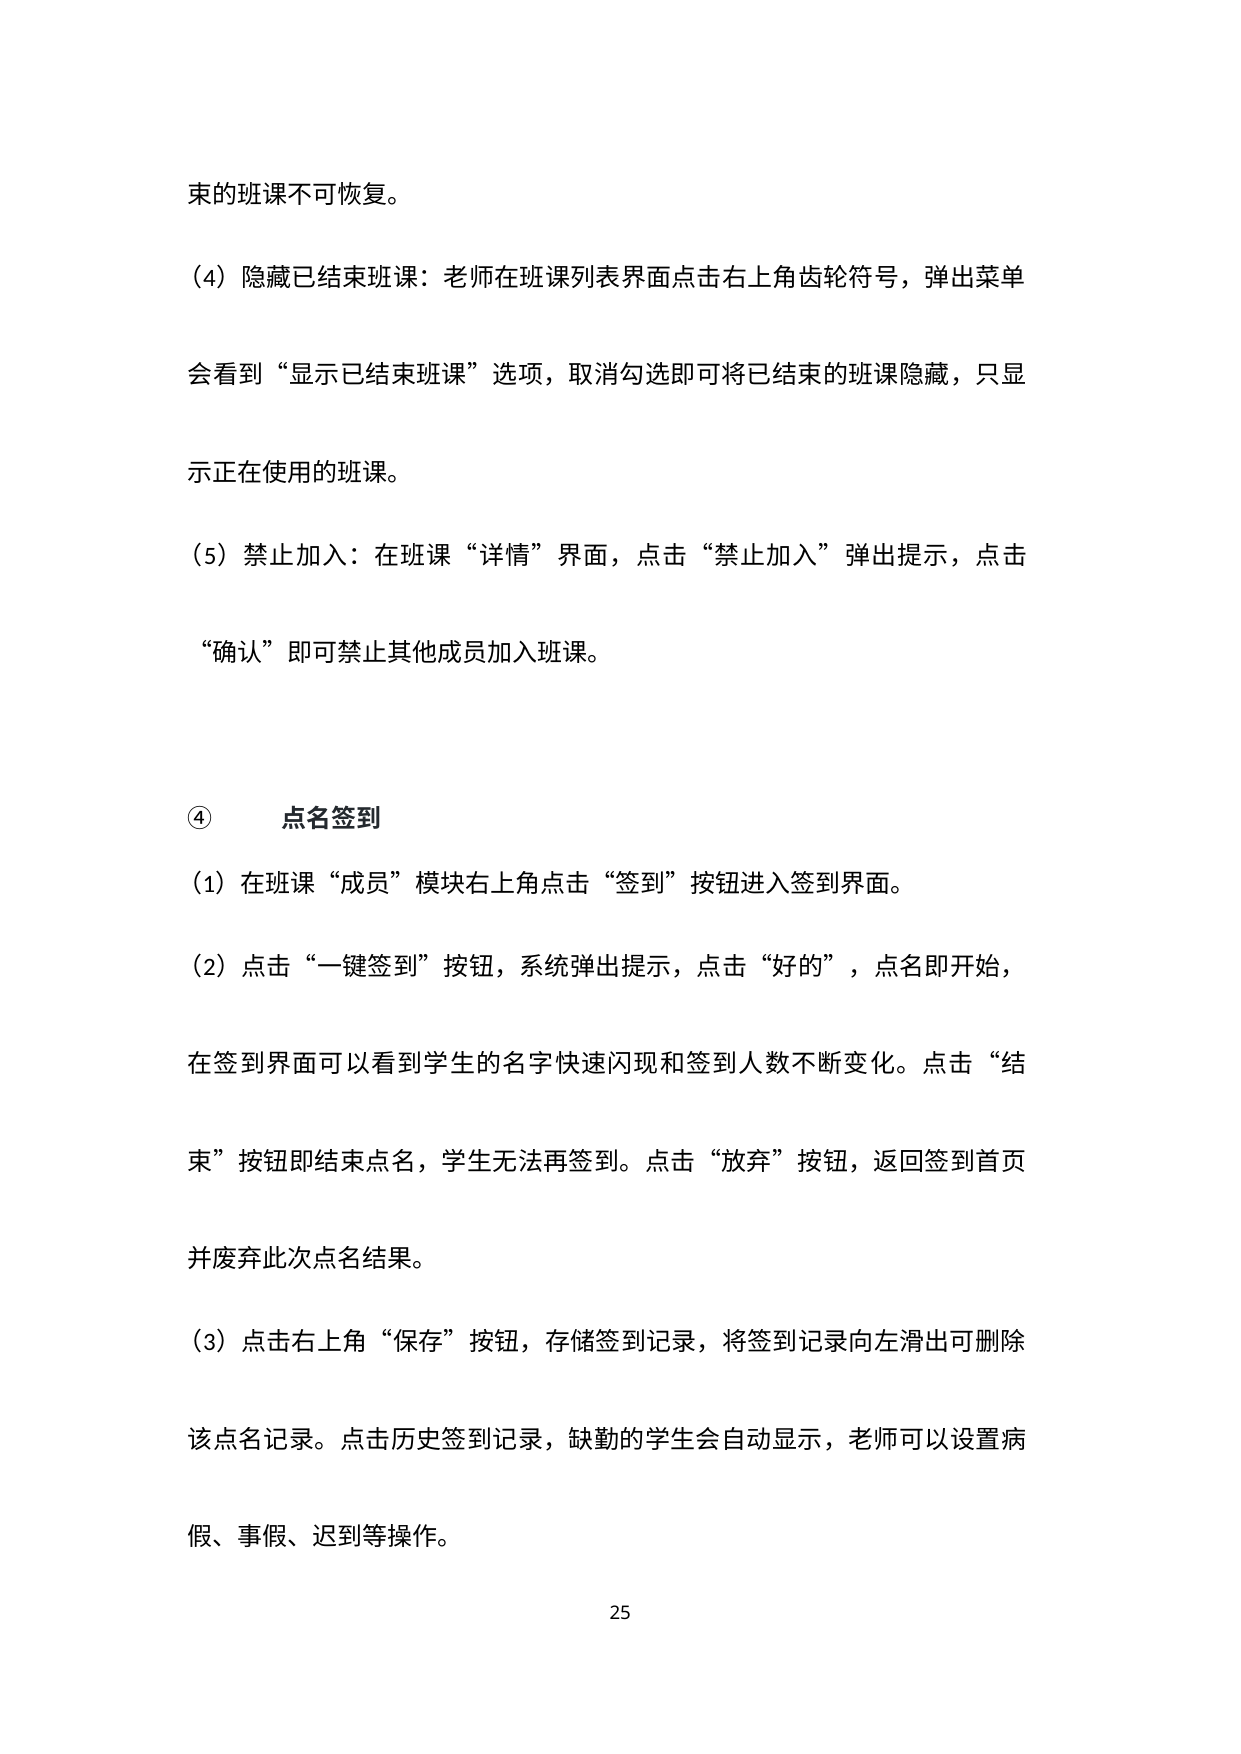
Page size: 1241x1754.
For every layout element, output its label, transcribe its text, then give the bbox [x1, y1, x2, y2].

text （1）在班课“成员”模块右上角点击“签到”按钮进入签到界面。 [177, 849, 1028, 914]
list 点名签到 [187, 784, 1053, 849]
text （4）隐藏已结束班课：老师在班课列表界面点击右上角齿轮符号，弹出菜单会看到“显示已结束班课”选项，取消勾选即可将已结束的班课隐藏，只显示正在使用的班课。 [177, 243, 1028, 503]
text （2）点击“一键签到”按钮，系统弹出提示，点击“好的”，点名即开始，在签到界面可以看到学生的名字快速闪现和签到人数不断变化。点击“结束”按钮即结束点名，学生无法再签到。点击“放弃”按钮，返回签到首页并废弃此次点名结果。 [177, 932, 1028, 1289]
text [177, 160, 1028, 225]
text （3）点击右上角“保存”按钮，存储签到记录，将签到记录向左滑出可删除该点名记录。点击历史签到记录，缺勤的学生会自动显示，老师可以设置病假、事假、迟到等操作。 [177, 1307, 1028, 1567]
text （5）禁止加入：在班课“详情”界面，点击“禁止加入”弹出提示，点击“确认”即可禁止其他成员加入班课。 [177, 521, 1028, 683]
